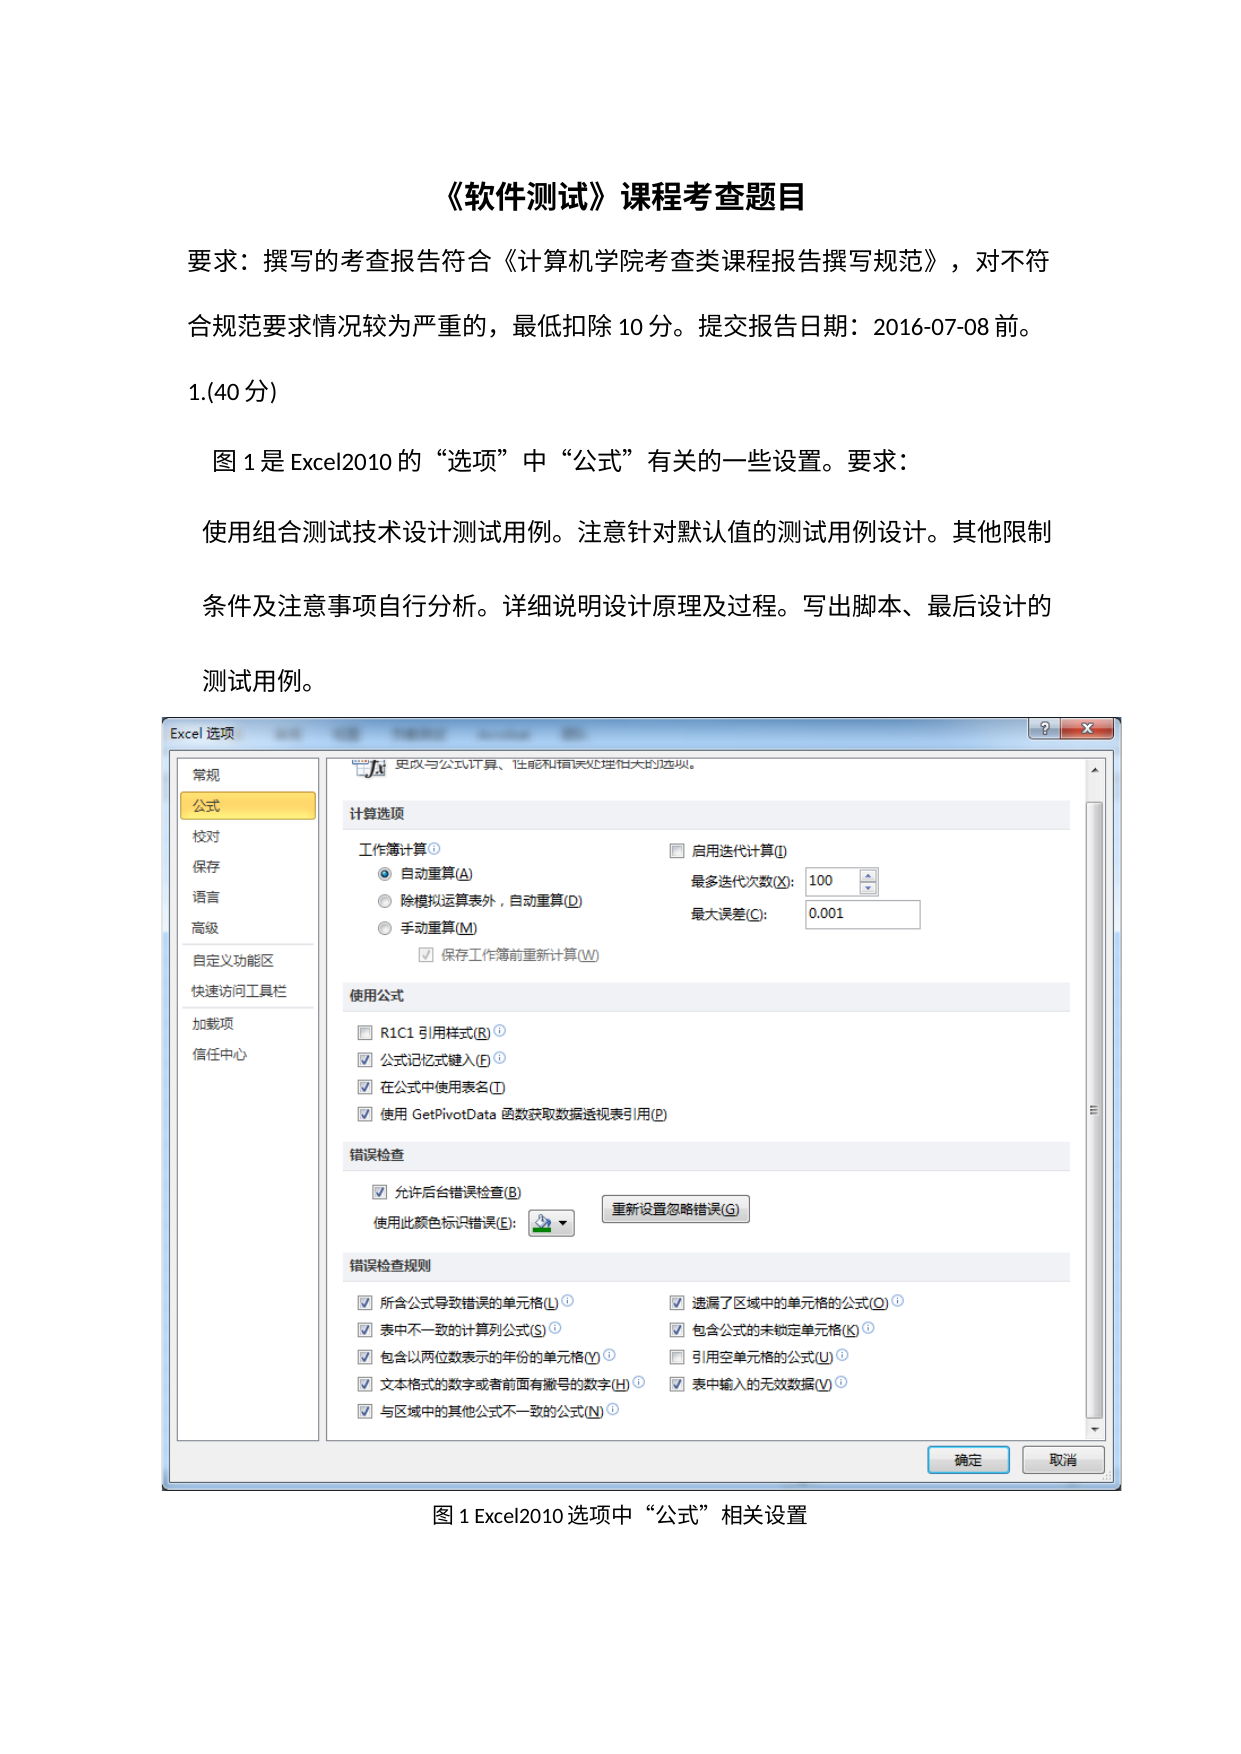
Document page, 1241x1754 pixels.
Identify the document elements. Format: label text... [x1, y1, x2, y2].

text 图1 Excel2010选项中“公式”相关设置 [187, 1498, 1053, 1530]
text 图1是Excel2010的“选项”中“公式”有关的一些设置。要求： [187, 427, 1053, 492]
text 《软件测试》课程考查题目 [187, 162, 1053, 227]
text 使用组合测试技术设计测试用例。注意针对默认值的测试用例设计。其他限制条件及注意事项自行分析。详细说明设计原理及过程。写出脚本、最后设计的测试用例。 [202, 498, 1053, 712]
text 要求：撰写的考查报告符合《计算机学院考查类课程报告撰写规范》，对不符合规范要求情况较为严重的，最低扣除10分。提交报告日期：2016-07-08前。 [187, 227, 1053, 357]
picture [161, 717, 1122, 1491]
text 1.(40分) [187, 357, 1053, 422]
